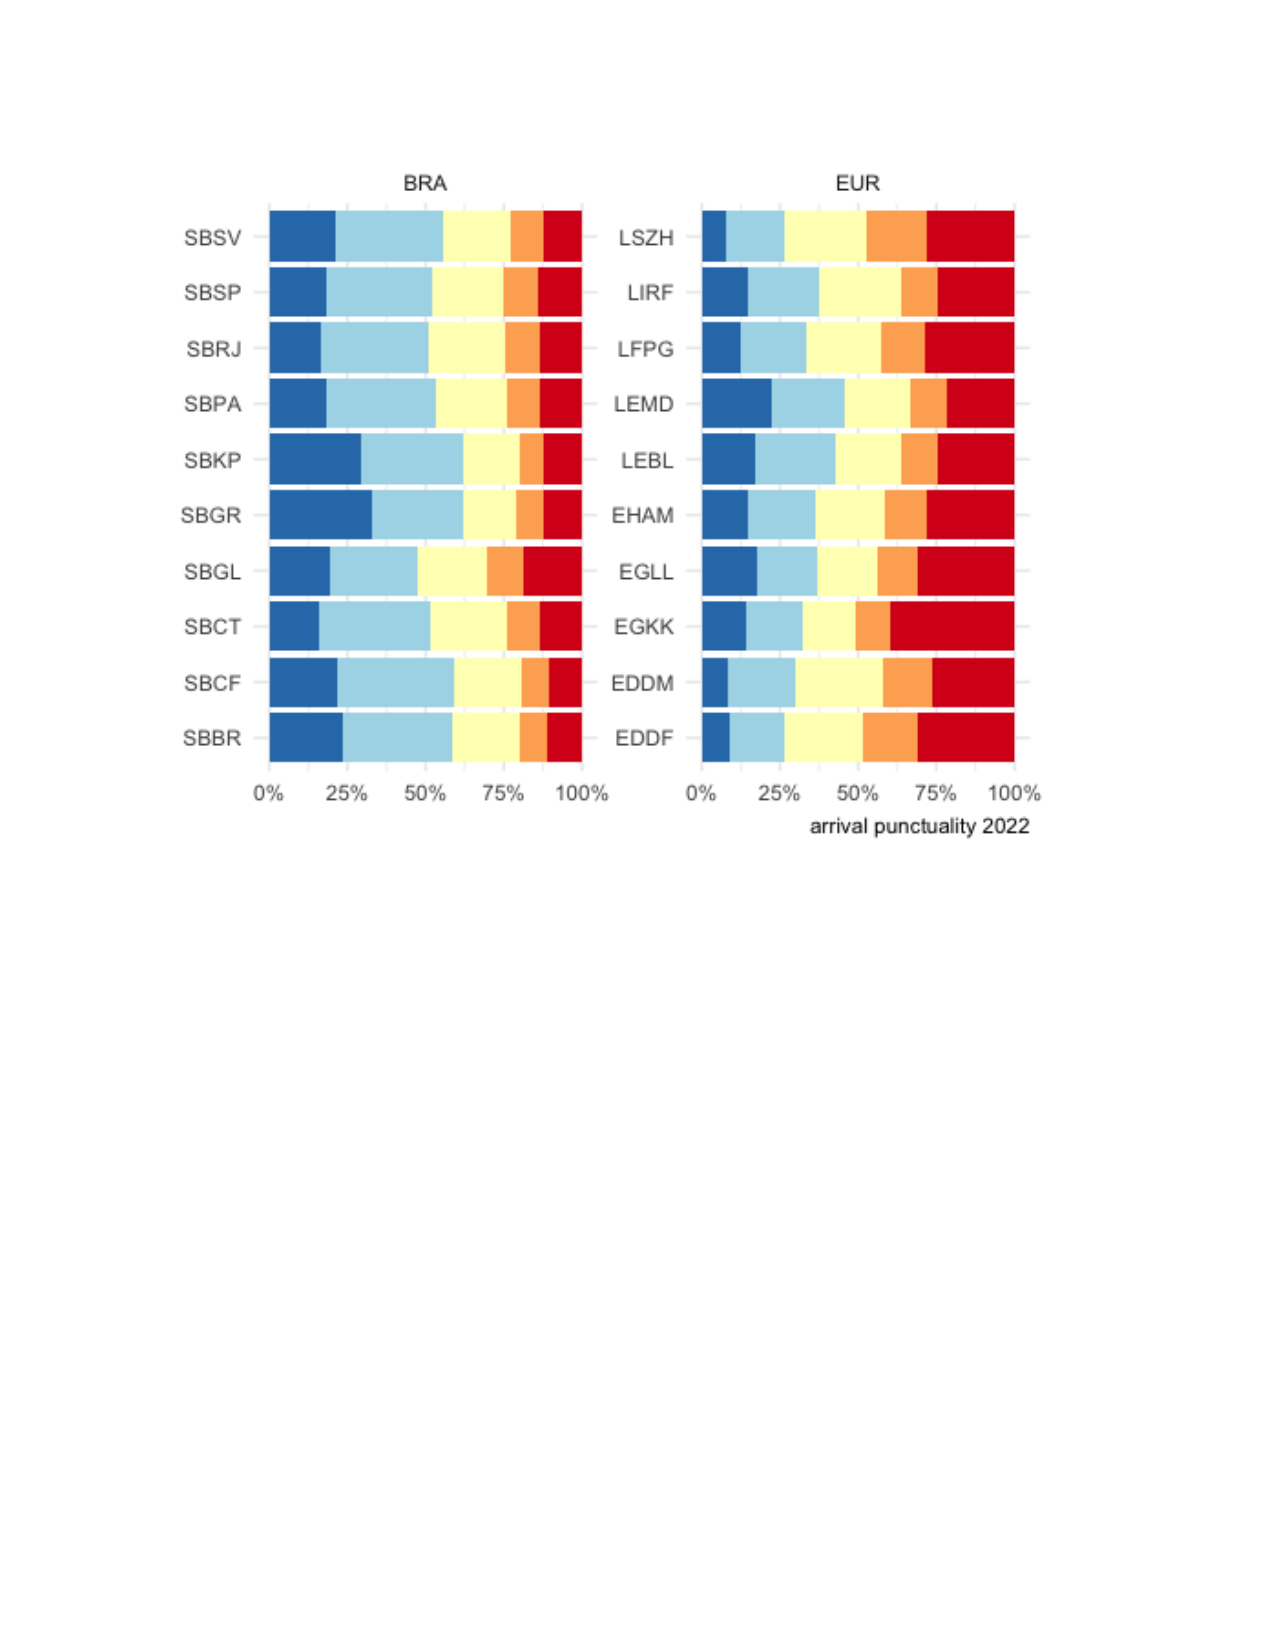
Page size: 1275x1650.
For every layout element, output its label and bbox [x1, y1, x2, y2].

picture [168, 150, 1044, 850]
